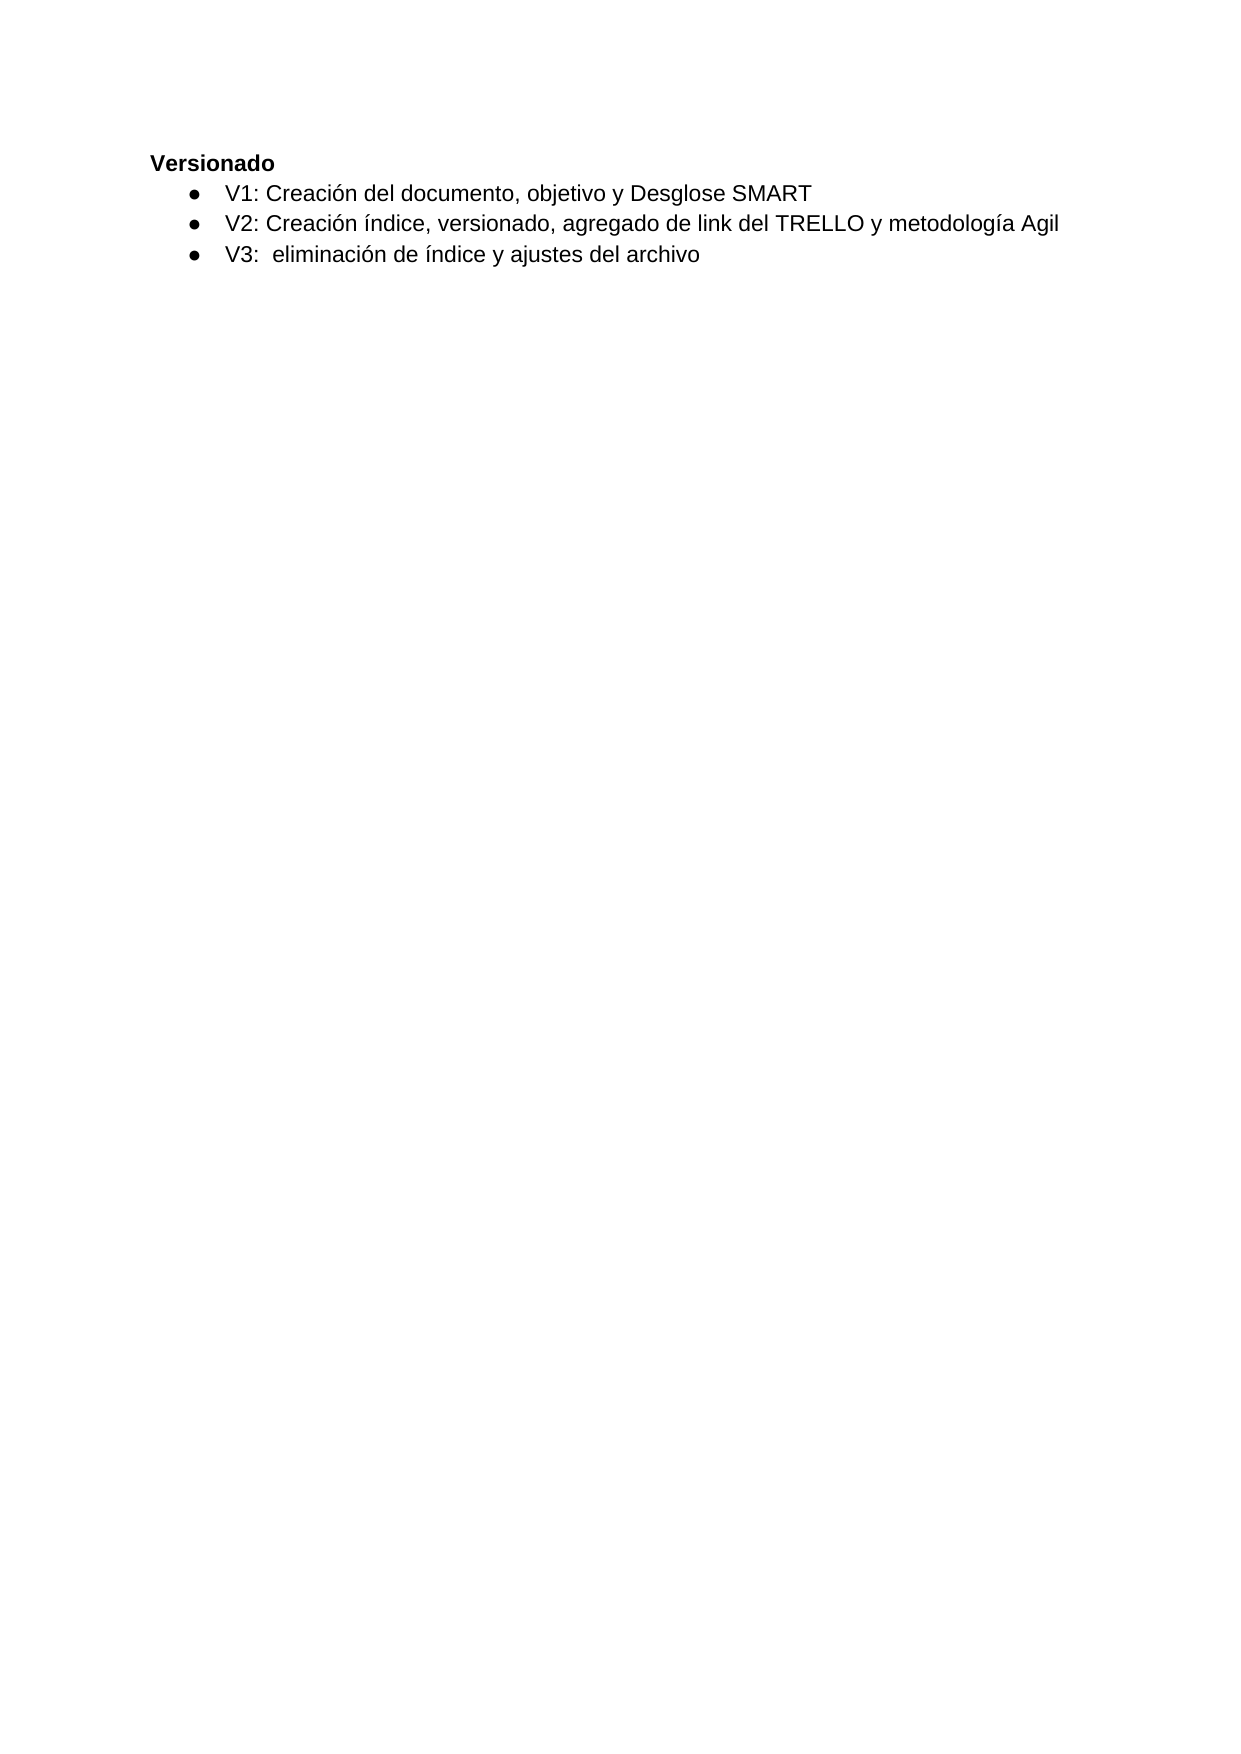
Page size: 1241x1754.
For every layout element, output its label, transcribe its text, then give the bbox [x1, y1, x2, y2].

text Versionado [150, 150, 1090, 176]
list V1: Creación del documento, objetivo y Desglose SMART [187, 180, 1090, 207]
list V2: Creación índice, versionado, agregado de link del TRELLO y metodología Agil [187, 210, 1090, 237]
list V3: eliminación de índice y ajustes del archivo [187, 241, 1090, 267]
